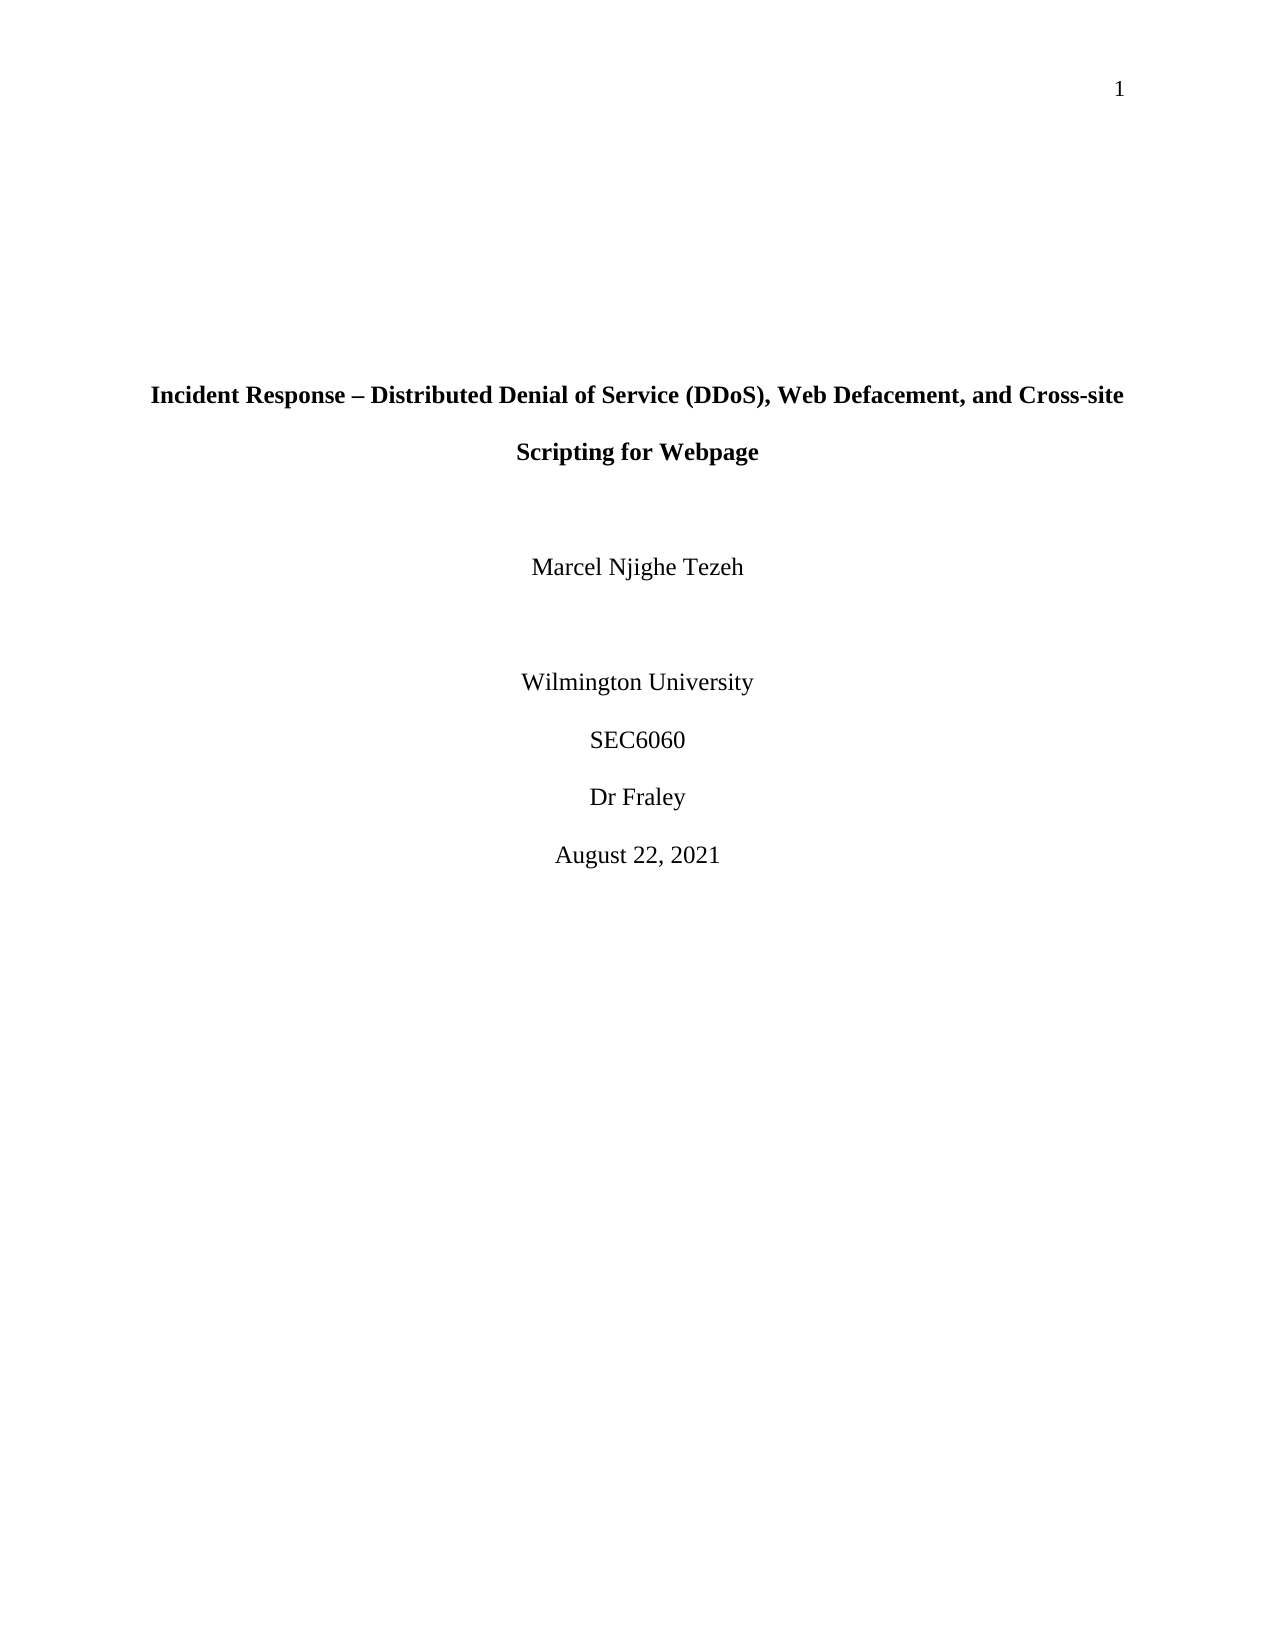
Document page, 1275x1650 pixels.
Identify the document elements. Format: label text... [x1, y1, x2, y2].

text Dr Fraley [150, 782, 1125, 811]
text Marcel Njighe Tezeh [150, 552, 1125, 581]
text SEC6060 [150, 725, 1125, 754]
text Wilmington University [150, 667, 1125, 696]
text Incident Response – Distributed Denial of Service (DDoS), Web Defacement, and Cross-site Scripting for Webpage [150, 380, 1125, 466]
text August 22, 2021 [150, 840, 1125, 869]
